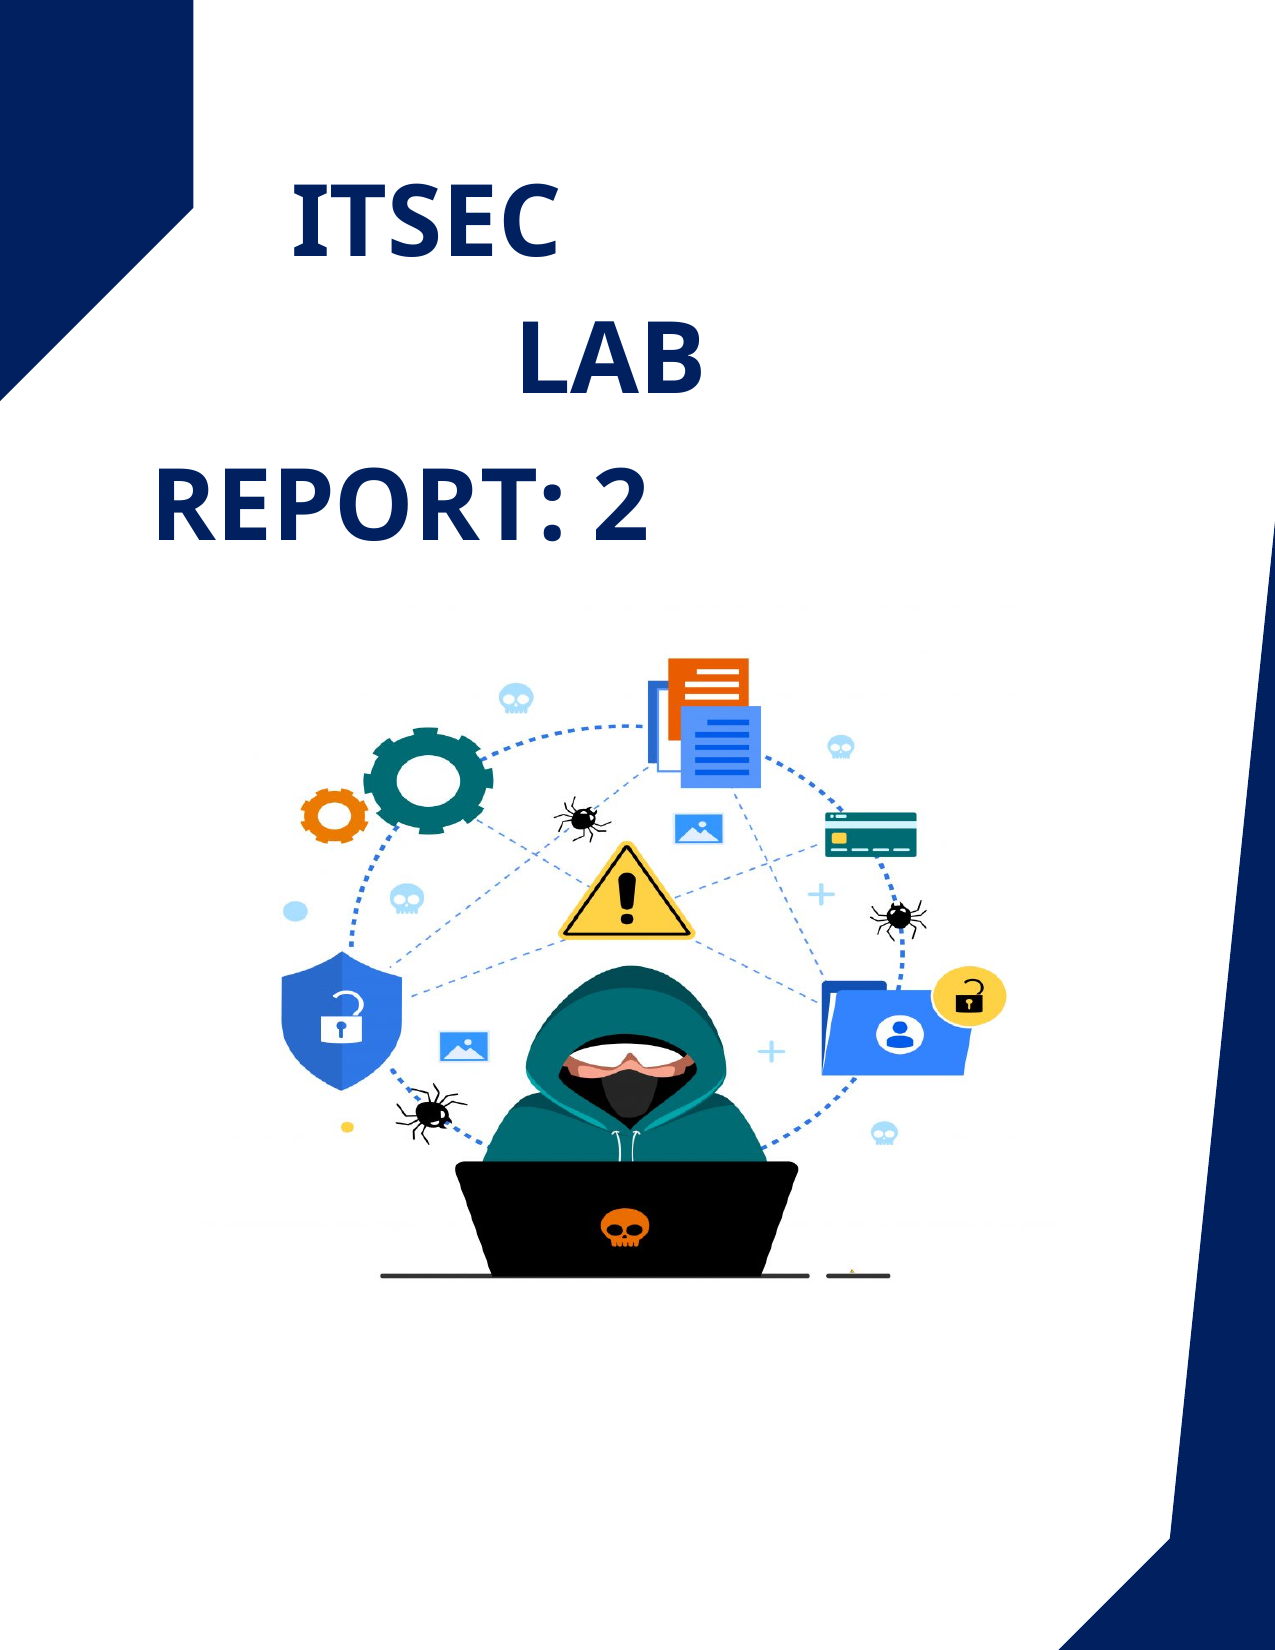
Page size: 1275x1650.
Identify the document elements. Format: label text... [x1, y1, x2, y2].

text LAB REPORT: 2 [150, 286, 1125, 569]
subtitle ITSEC [150, 150, 1125, 286]
picture [198, 598, 1061, 1305]
